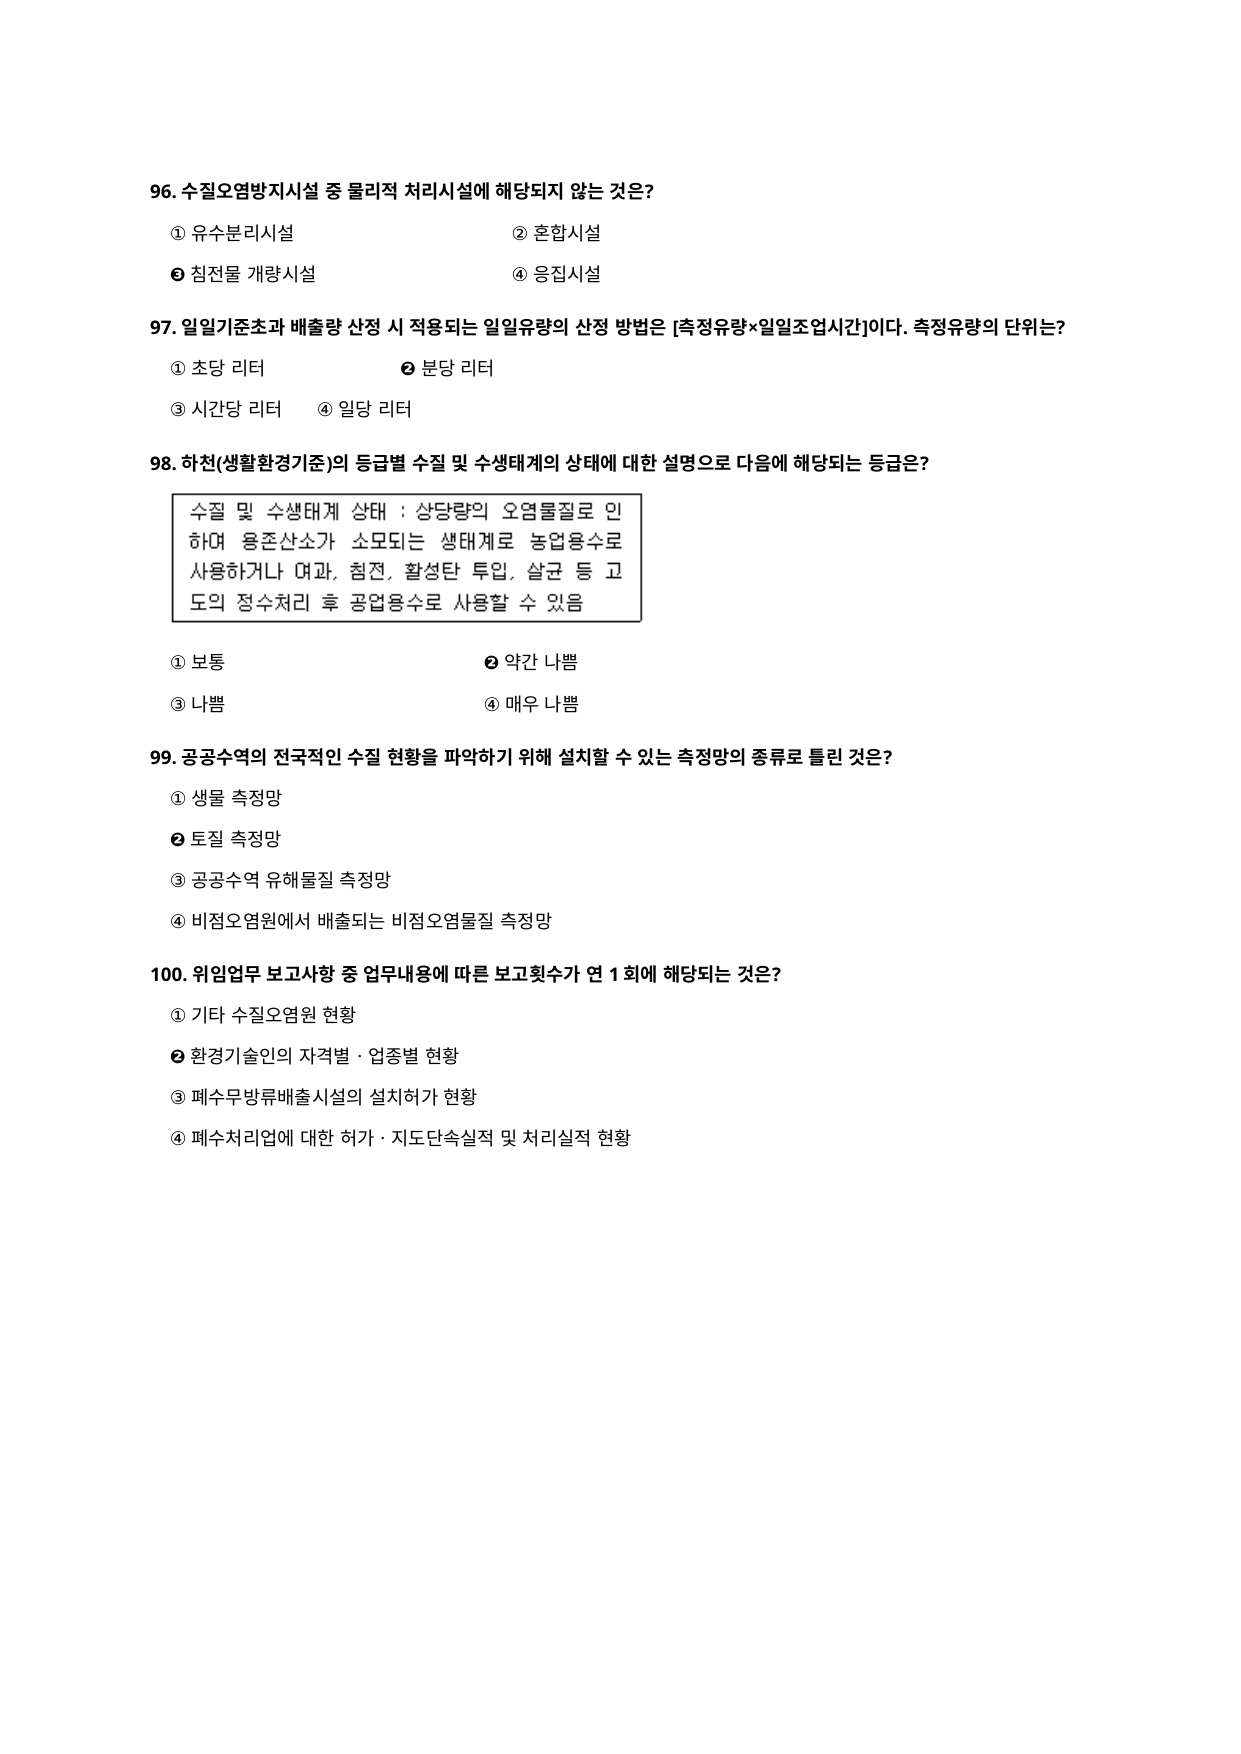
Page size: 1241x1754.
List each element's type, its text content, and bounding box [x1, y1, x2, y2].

text ③ 폐수무방류배출시설의 설치허가 현황 [150, 1083, 1090, 1110]
text ④ 비점오염원에서 배출되는 비점오염물질 측정망 [150, 907, 1090, 934]
text 98. 하천(생활환경기준)의 등급별 수질 및 수생태계의 상태에 대한 설명으로 다음에 해당되는 등급은? [150, 449, 1090, 476]
text ① 기타 수질오염원 현황 [150, 1001, 1090, 1028]
text ① 초당 리터 ❷ 분당 리터 [150, 354, 1090, 381]
text ③ 시간당 리터 ④ 일당 리터 [150, 395, 1090, 422]
text 99. 공공수역의 전국적인 수질 현황을 파악하기 위해 설치할 수 있는 측정망의 종류로 틀린 것은? [150, 743, 1090, 770]
text 97. 일일기준초과 배출량 산정 시 적용되는 일일유량의 산정 방법은 [측정유량×일일조업시간]이다. 측정유량의 단위는? [150, 313, 1090, 340]
text ④ 폐수처리업에 대한 허가ㆍ지도단속실적 및 처리실적 현황 [150, 1124, 1090, 1151]
text ① 유수분리시설 ② 혼합시설 [150, 218, 1090, 245]
text ❸ 침전물 개량시설 ④ 응집시설 [150, 259, 1090, 286]
text ③ 나쁨 ④ 매우 나쁨 [150, 689, 1090, 716]
text ❷ 환경기술인의 자격별ㆍ업종별 현황 [150, 1042, 1090, 1069]
text ① 생물 측정망 [150, 784, 1090, 811]
text ③ 공공수역 유해물질 측정망 [150, 866, 1090, 893]
picture [169, 489, 647, 629]
text ① 보통 ❷ 약간 나쁨 [150, 648, 1090, 675]
text ❷ 토질 측정망 [150, 825, 1090, 852]
text 96. 수질오염방지시설 중 물리적 처리시설에 해당되지 않는 것은? [150, 177, 1090, 204]
text 100. 위임업무 보고사항 중 업무내용에 따른 보고횟수가 연 1회에 해당되는 것은? [150, 960, 1090, 987]
